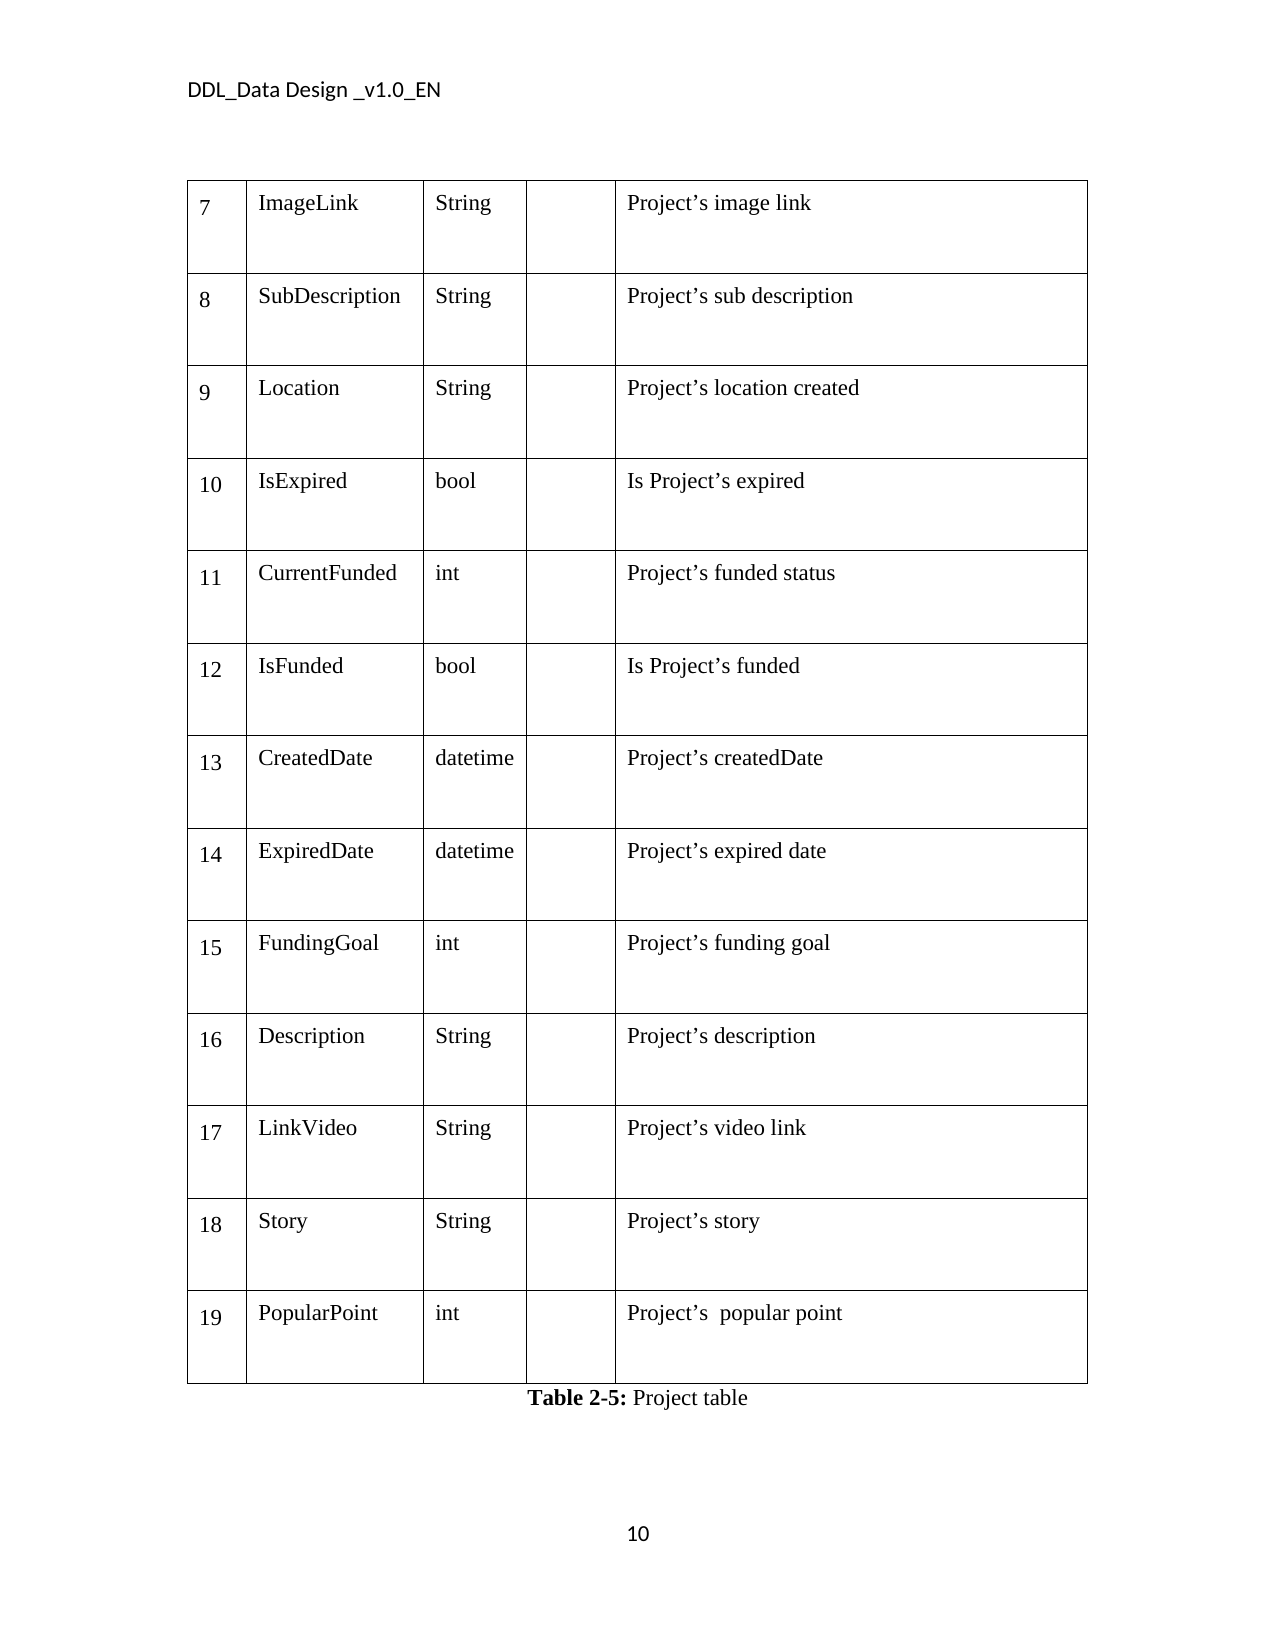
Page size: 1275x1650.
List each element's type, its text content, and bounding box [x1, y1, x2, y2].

table_cell [527, 1291, 615, 1382]
table_cell [188, 1199, 246, 1290]
table_cell [527, 274, 615, 365]
table_cell bool [424, 644, 526, 735]
table_cell [527, 366, 615, 457]
table_cell [188, 736, 246, 827]
table_cell [527, 1106, 615, 1197]
table_cell Story [247, 1199, 423, 1290]
table_cell [188, 1106, 246, 1197]
table_cell [188, 1014, 246, 1105]
table_cell String [424, 274, 526, 365]
table_cell [188, 921, 246, 1012]
table_cell Project’s image link [616, 181, 1087, 272]
table_cell LinkVideo [247, 1106, 423, 1197]
table_cell [527, 644, 615, 735]
table_cell Project’s createdDate [616, 736, 1087, 827]
table_cell ImageLink [247, 181, 423, 272]
table_cell Project’s sub description [616, 274, 1087, 365]
table_cell Project’s description [616, 1014, 1087, 1105]
table_cell CurrentFunded [247, 551, 423, 642]
table_cell [188, 829, 246, 920]
table_cell Description [247, 1014, 423, 1105]
table_cell [527, 551, 615, 642]
table_cell String [424, 1014, 526, 1105]
table_cell int [424, 1291, 526, 1382]
table_cell ExpiredDate [247, 829, 423, 920]
table_cell Project’s funded status [616, 551, 1087, 642]
table_cell String [424, 181, 526, 272]
table_cell [527, 736, 615, 827]
table_cell PopularPoint [247, 1291, 423, 1382]
table_cell Location [247, 366, 423, 457]
table_cell Project’s popular point [616, 1291, 1087, 1382]
table_cell [188, 644, 246, 735]
table_cell Project’s location created [616, 366, 1087, 457]
table_cell int [424, 551, 526, 642]
table_cell Is Project’s funded [616, 644, 1087, 735]
table_cell int [424, 921, 526, 1012]
table_cell [527, 459, 615, 550]
table_cell [527, 921, 615, 1012]
table_cell [188, 551, 246, 642]
table_cell datetime [424, 736, 526, 827]
table_cell [188, 274, 246, 365]
table_cell String [424, 366, 526, 457]
table_cell IsExpired [247, 459, 423, 550]
table_cell datetime [424, 829, 526, 920]
table_cell [188, 181, 246, 272]
table_cell String [424, 1106, 526, 1197]
table_cell [188, 366, 246, 457]
table_cell Project’s video link [616, 1106, 1087, 1197]
table_cell Project’s funding goal [616, 921, 1087, 1012]
table_cell FundingGoal [247, 921, 423, 1012]
table_cell CreatedDate [247, 736, 423, 827]
table_cell Is Project’s expired [616, 459, 1087, 550]
table_cell [188, 459, 246, 550]
table_cell SubDescription [247, 274, 423, 365]
table_cell [527, 181, 615, 272]
table_cell Project’s story [616, 1199, 1087, 1290]
table_cell bool [424, 459, 526, 550]
table_cell [527, 829, 615, 920]
table_cell String [424, 1199, 526, 1290]
table_cell Project’s expired date [616, 829, 1087, 920]
table_cell [527, 1014, 615, 1105]
table_cell [527, 1199, 615, 1290]
table_cell [188, 1291, 246, 1382]
table_cell IsFunded [247, 644, 423, 735]
